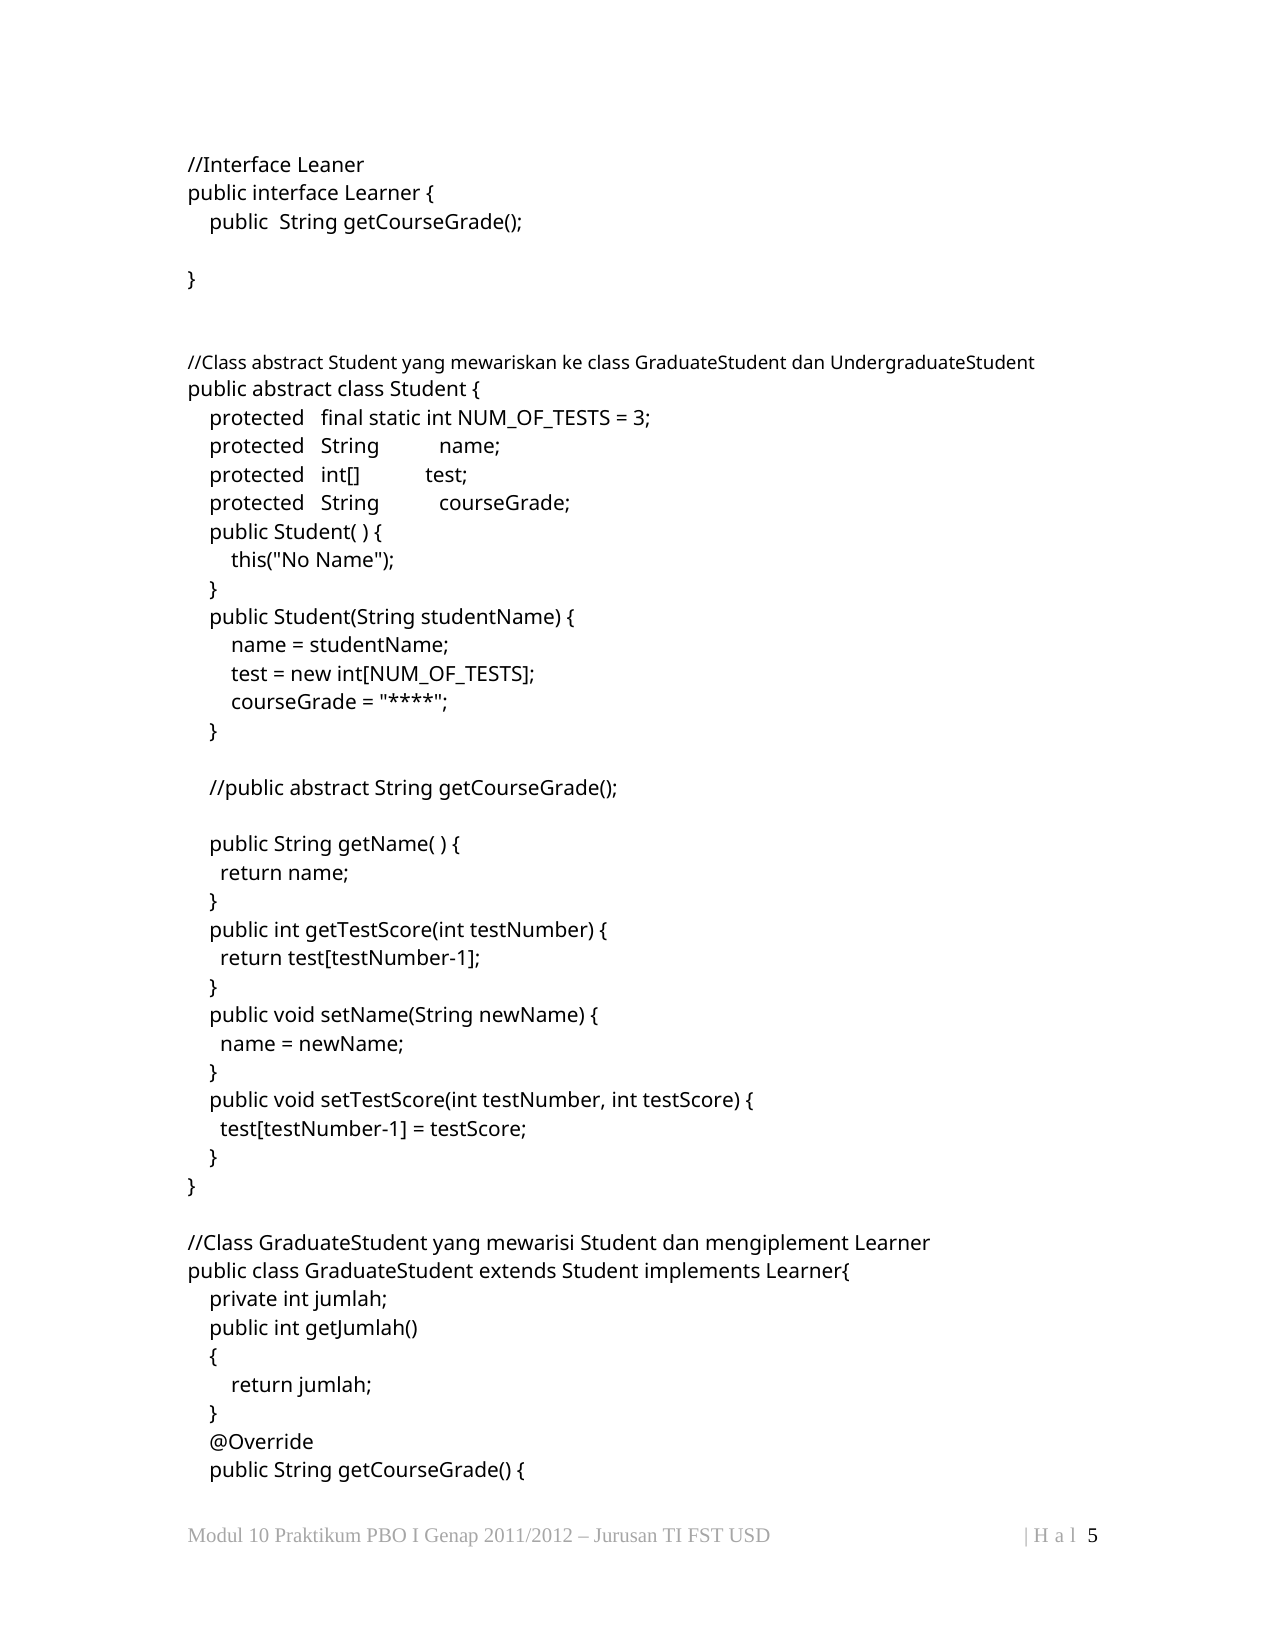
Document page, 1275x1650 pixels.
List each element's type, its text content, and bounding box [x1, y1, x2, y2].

text public int getJumlah() [187, 1313, 1125, 1341]
text test = new int[NUM_OF_TESTS]; [187, 659, 1125, 687]
text } [187, 972, 1125, 1000]
text public String getName( ) { [187, 829, 1125, 858]
text public Student(String studentName) { [187, 602, 1125, 631]
text protected String courseGrade; [187, 488, 1125, 517]
text this("No Name"); [187, 545, 1125, 574]
text courseGrade = "****"; [187, 687, 1125, 716]
text } [187, 716, 1125, 744]
text @Override [187, 1427, 1125, 1455]
text test[testNumber-1] = testScore; [187, 1114, 1125, 1142]
text public int getTestScore(int testNumber) { [187, 915, 1125, 943]
text protected final static int NUM_OF_TESTS = 3; [187, 403, 1125, 431]
text protected int[] test; [187, 460, 1125, 488]
text //Class GraduateStudent yang mewarisi Student dan mengiplement Learner [187, 1228, 1125, 1256]
text return name; [187, 858, 1125, 886]
text //Class abstract Student yang mewariskan ke class GraduateStudent dan UndergraduateStudent [187, 349, 1125, 374]
text } [187, 1171, 1125, 1199]
text public abstract class Student { [187, 374, 1125, 403]
text } [187, 264, 1125, 292]
text } [187, 574, 1125, 602]
text public void setTestScore(int testNumber, int testScore) { [187, 1086, 1125, 1114]
text public class GraduateStudent extends Student implements Learner{ [187, 1256, 1125, 1284]
text name = studentName; [187, 631, 1125, 659]
text //public abstract String getCourseGrade(); [187, 773, 1125, 801]
text //Interface Leaner [187, 150, 1125, 178]
text public void setName(String newName) { [187, 1000, 1125, 1029]
text public String getCourseGrade(); [187, 207, 1125, 235]
text } [187, 1142, 1125, 1171]
text } [187, 886, 1125, 915]
text private int jumlah; [187, 1284, 1125, 1313]
text { [187, 1341, 1125, 1370]
text public interface Learner { [187, 178, 1125, 207]
text return test[testNumber-1]; [187, 943, 1125, 972]
text } [187, 1057, 1125, 1086]
text name = newName; [187, 1029, 1125, 1057]
text } [187, 1398, 1125, 1427]
text public String getCourseGrade() { [187, 1455, 1125, 1484]
text return jumlah; [187, 1370, 1125, 1398]
text protected String name; [187, 431, 1125, 460]
text public Student( ) { [187, 517, 1125, 545]
